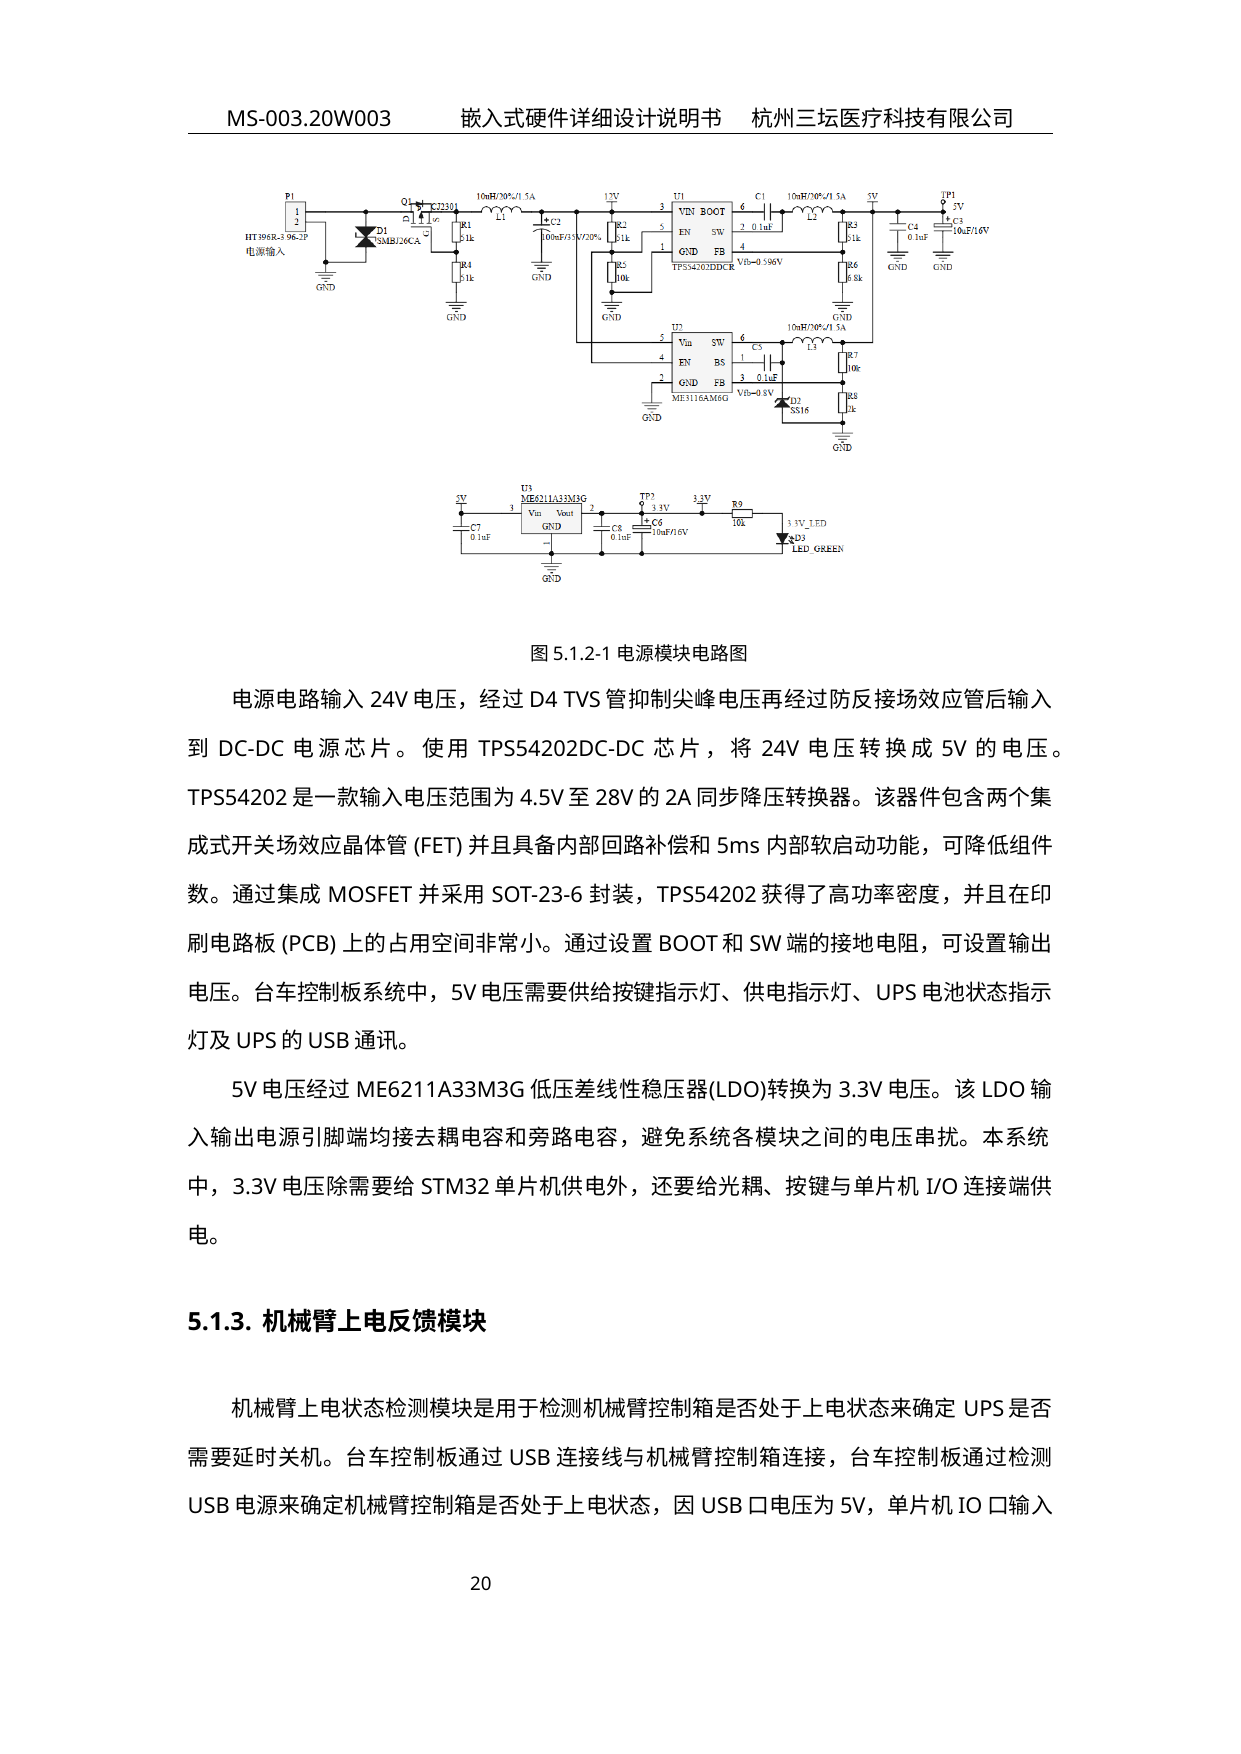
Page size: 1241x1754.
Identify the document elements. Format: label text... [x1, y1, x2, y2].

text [187, 1391, 1053, 1521]
text 电源电路输入24V电压，经过D4 TVS管抑制尖峰电压再经过防反接场效应管后输入到DC-DC电源芯片。使用TPS54202DC-DC芯片，将24V电压转换成5V的电压。TPS54202是一款输入电压范围为4.5V至28V的2A同步降压转换器。该器件包含两个集成式开关场效应晶体管 (FET) 并且具备内部回路补偿和 5ms 内部软启动功能，可降低组件数。通过集成 MOSFET 并采用 SOT-23-6 封装，TPS54202获得了高功率密度，并且在印刷电路板 (PCB) 上的占用空间非常小。通过设置BOOT和SW端的接地电阻，可设置输出电压。台车控制板系统中，5V电压需要供给按键指示灯、供电指示灯、UPS电池状态指示灯及UPS的USB通讯。 [187, 682, 1053, 1055]
text 5V电压经过ME6211A33M3G低压差线性稳压器(LDO)转换为3.3V电压。该LDO输入输出电源引脚端均接去耦电容和旁路电容，避免系统各模块之间的电压串扰。本系统中，3.3V电压除需要给STM32单片机供电外，还要给光耦、按键与单片机I/O连接端供电。 [187, 1071, 1053, 1250]
subtitle 机械臂上电反馈模块 [187, 1287, 1053, 1352]
picture [230, 165, 1010, 604]
text 图5.1.2-1 电源模块电路图 [187, 636, 1053, 668]
